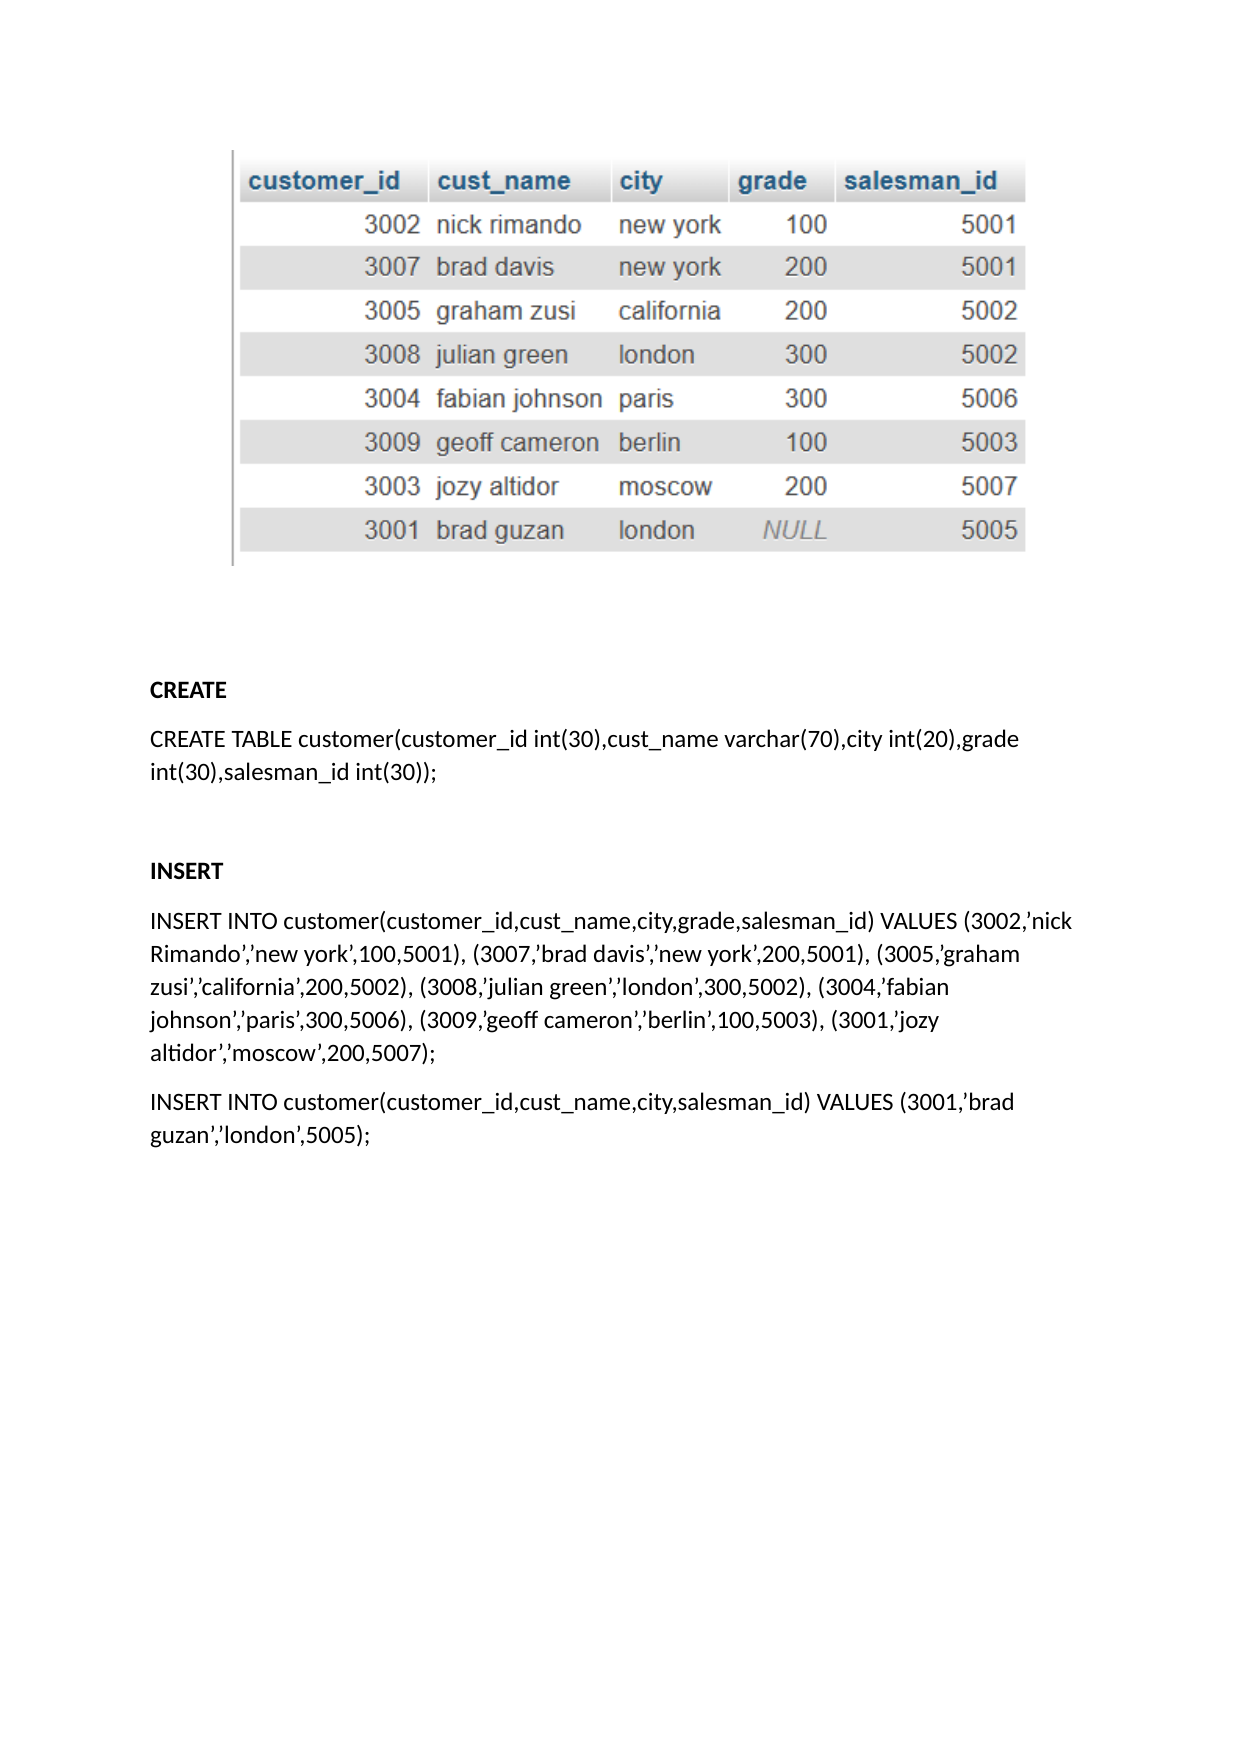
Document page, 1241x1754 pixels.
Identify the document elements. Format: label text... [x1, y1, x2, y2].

text INSERT INTO customer(customer_id,cust_name,city,grade,salesman_id) VALUES (3002,’nick Rimando’,’new york’,100,5001), (3007,’brad davis’,’new york’,200,5001), (3005,’graham zusi’,’california’,200,5002), (3008,’julian green’,’london’,300,5002), (3004,’fabian johnson’,’paris’,300,5006), (3009,’geoff cameron’,’berlin’,100,5003), (3001,’jozy altidor’,’moscow’,200,5007); [150, 905, 1090, 1067]
text CREATE TABLE customer(customer_id int(30),cust_name varchar(70),city int(20),grade int(30),salesman_id int(30)); [150, 723, 1090, 787]
text INSERT [150, 855, 1090, 886]
text INSERT INTO customer(customer_id,cust_name,city,salesman_id) VALUES (3001,’brad guzan’,’london’,5005); [150, 1086, 1090, 1150]
text CREATE [150, 674, 1090, 704]
picture [231, 150, 1035, 566]
